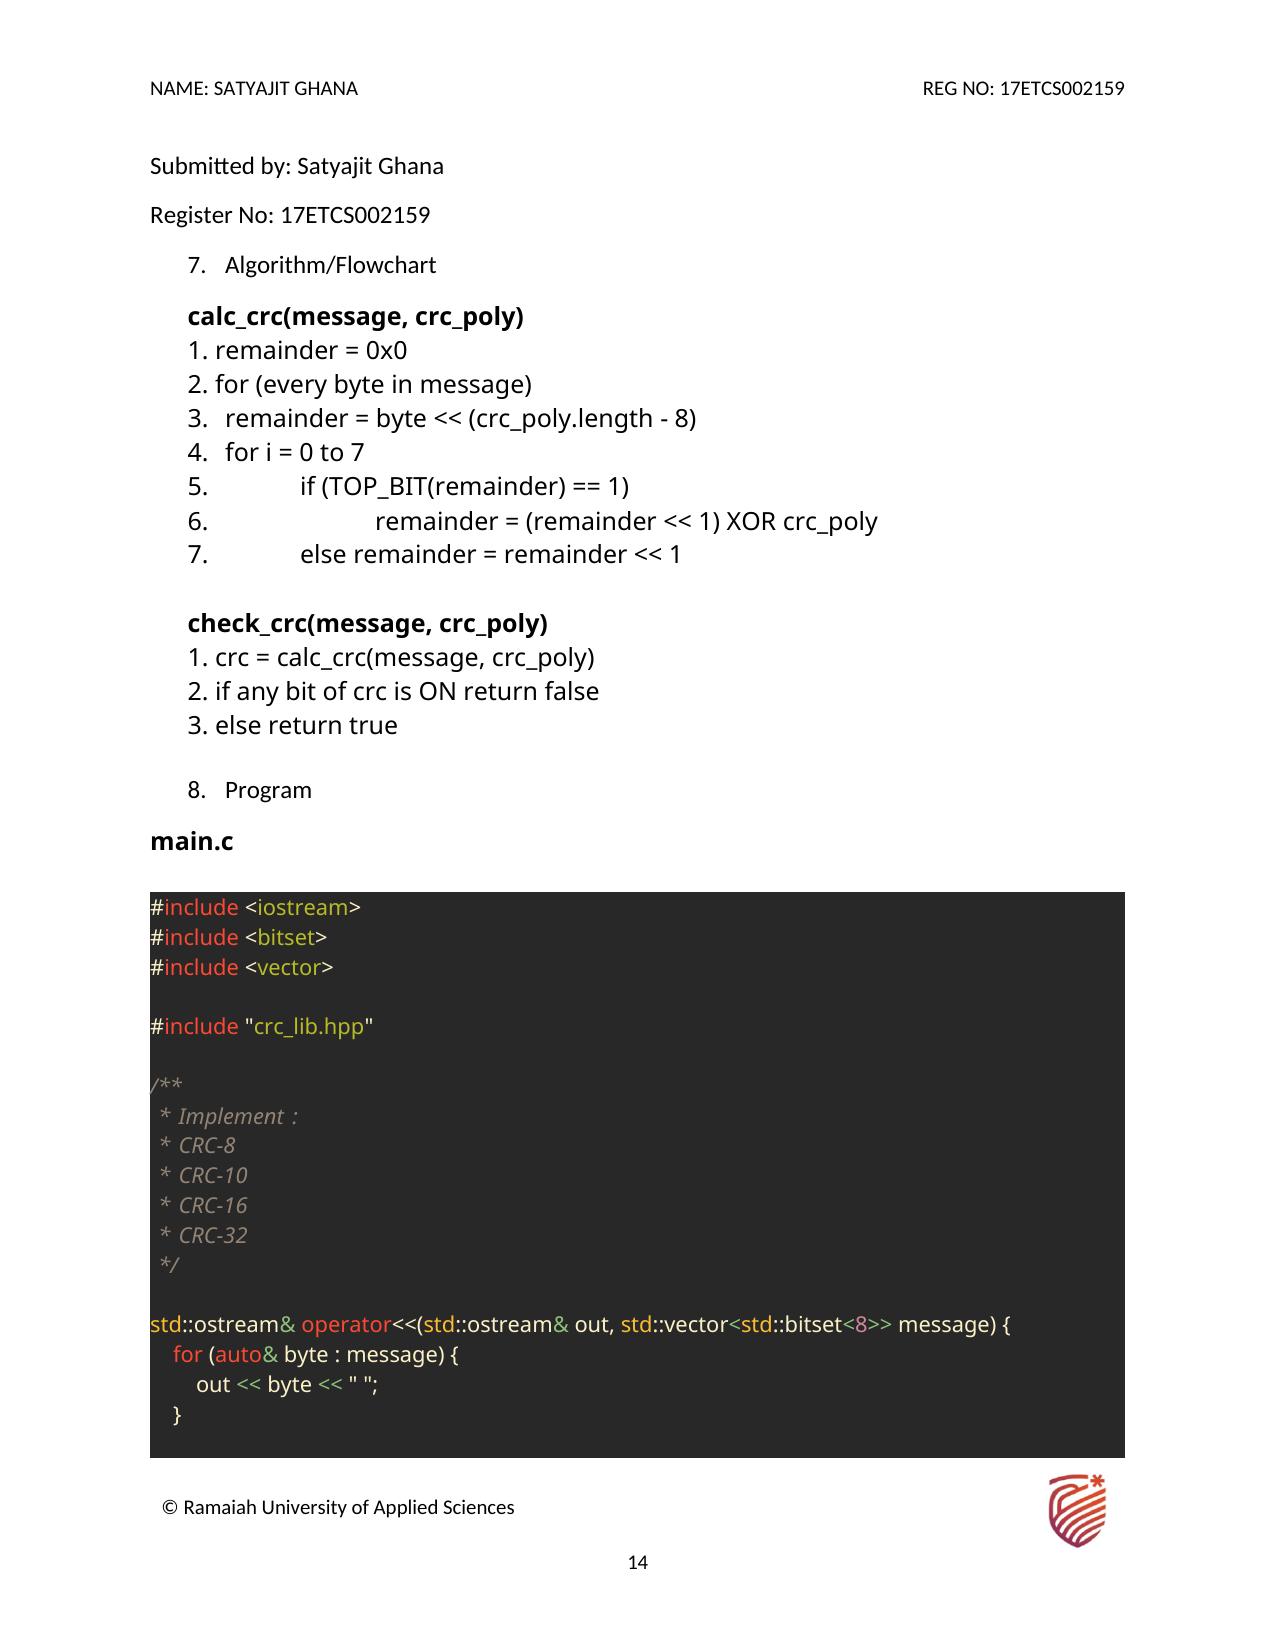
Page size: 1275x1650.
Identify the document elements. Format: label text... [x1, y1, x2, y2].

list Program [187, 774, 1125, 805]
text check_crc(message, crc_poly) [187, 605, 1125, 639]
text #include "crc_lib.hpp" [150, 1011, 1125, 1041]
text Submitted by: Satyajit Ghana [150, 150, 1125, 181]
text 1. crc = calc_crc(message, crc_poly) [187, 639, 1125, 673]
text * CRC-8 [150, 1131, 1125, 1160]
text #include <iostream> [150, 892, 1125, 922]
text std::ostream& operator<<(std::ostream& out, std::vector<std::bitset<8>> message) { [150, 1309, 1125, 1339]
text * Implement : [150, 1101, 1125, 1131]
text 6. remainder = (remainder << 1) XOR crc_poly [187, 503, 1125, 537]
text 3. remainder = byte << (crc_poly.length - 8) [187, 401, 1125, 435]
text 5. if (TOP_BIT(remainder) == 1) [187, 469, 1125, 503]
text /** [150, 1071, 1125, 1101]
text } [150, 1399, 1125, 1428]
text out << byte << " "; [150, 1369, 1125, 1399]
text * CRC-32 [150, 1220, 1125, 1250]
text 2. if any bit of crc is ON return false [187, 673, 1125, 707]
text for (auto& byte : message) { [150, 1339, 1125, 1369]
text calc_crc(message, crc_poly) [187, 299, 1125, 333]
text #include <vector> [150, 952, 1125, 982]
text */ [150, 1250, 1125, 1279]
text 3. else return true [187, 707, 1125, 742]
text 1. remainder = 0x0 [187, 333, 1125, 367]
text main.c [150, 824, 1125, 858]
text * CRC-16 [150, 1190, 1125, 1220]
text * CRC-10 [150, 1160, 1125, 1190]
text Register No: 17ETCS002159 [150, 199, 1125, 230]
list Algorithm/Flowchart [187, 249, 1125, 280]
text #include <bitset> [150, 922, 1125, 952]
text 2. for (every byte in message) [187, 367, 1125, 401]
text 4. for i = 0 to 7 [187, 435, 1125, 469]
picture [1044, 1463, 1113, 1550]
text 7. else remainder = remainder << 1 [187, 537, 1125, 571]
